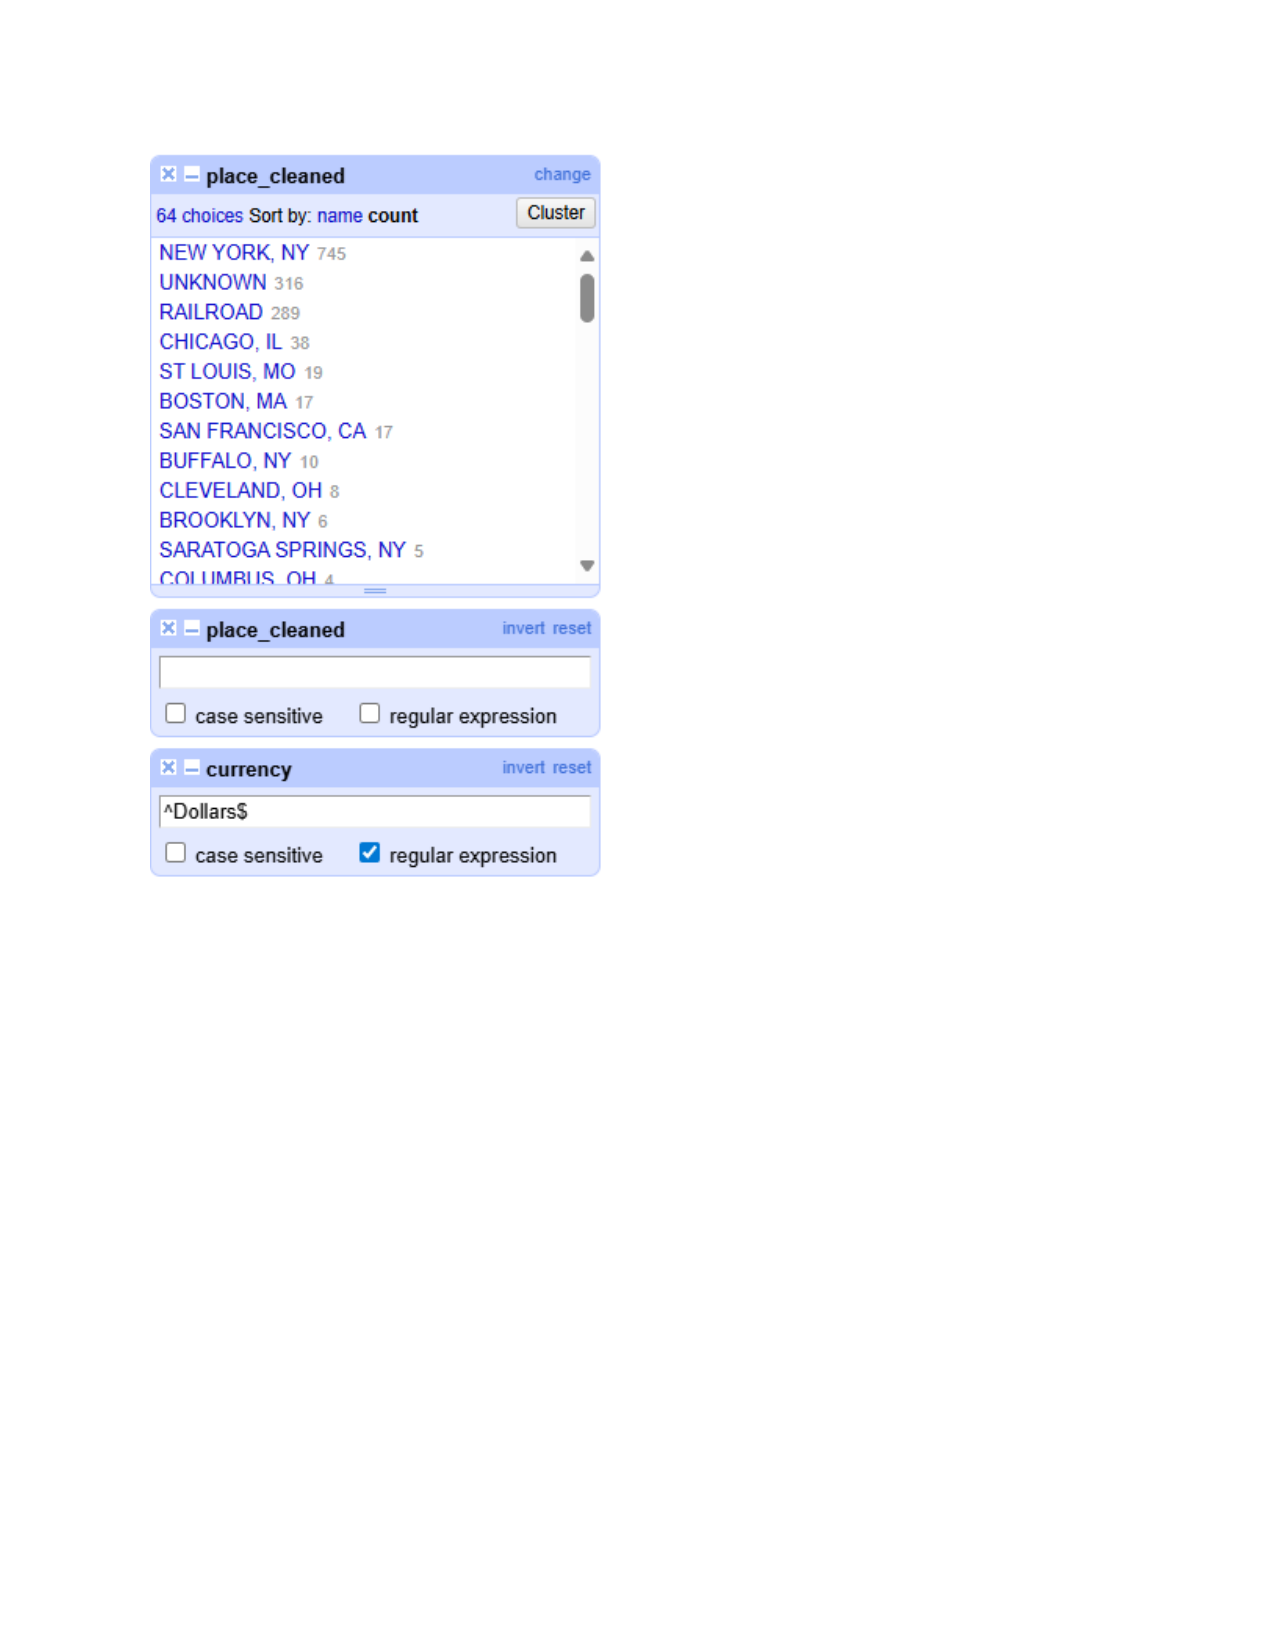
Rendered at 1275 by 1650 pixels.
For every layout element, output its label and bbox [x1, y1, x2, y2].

picture [150, 150, 604, 880]
